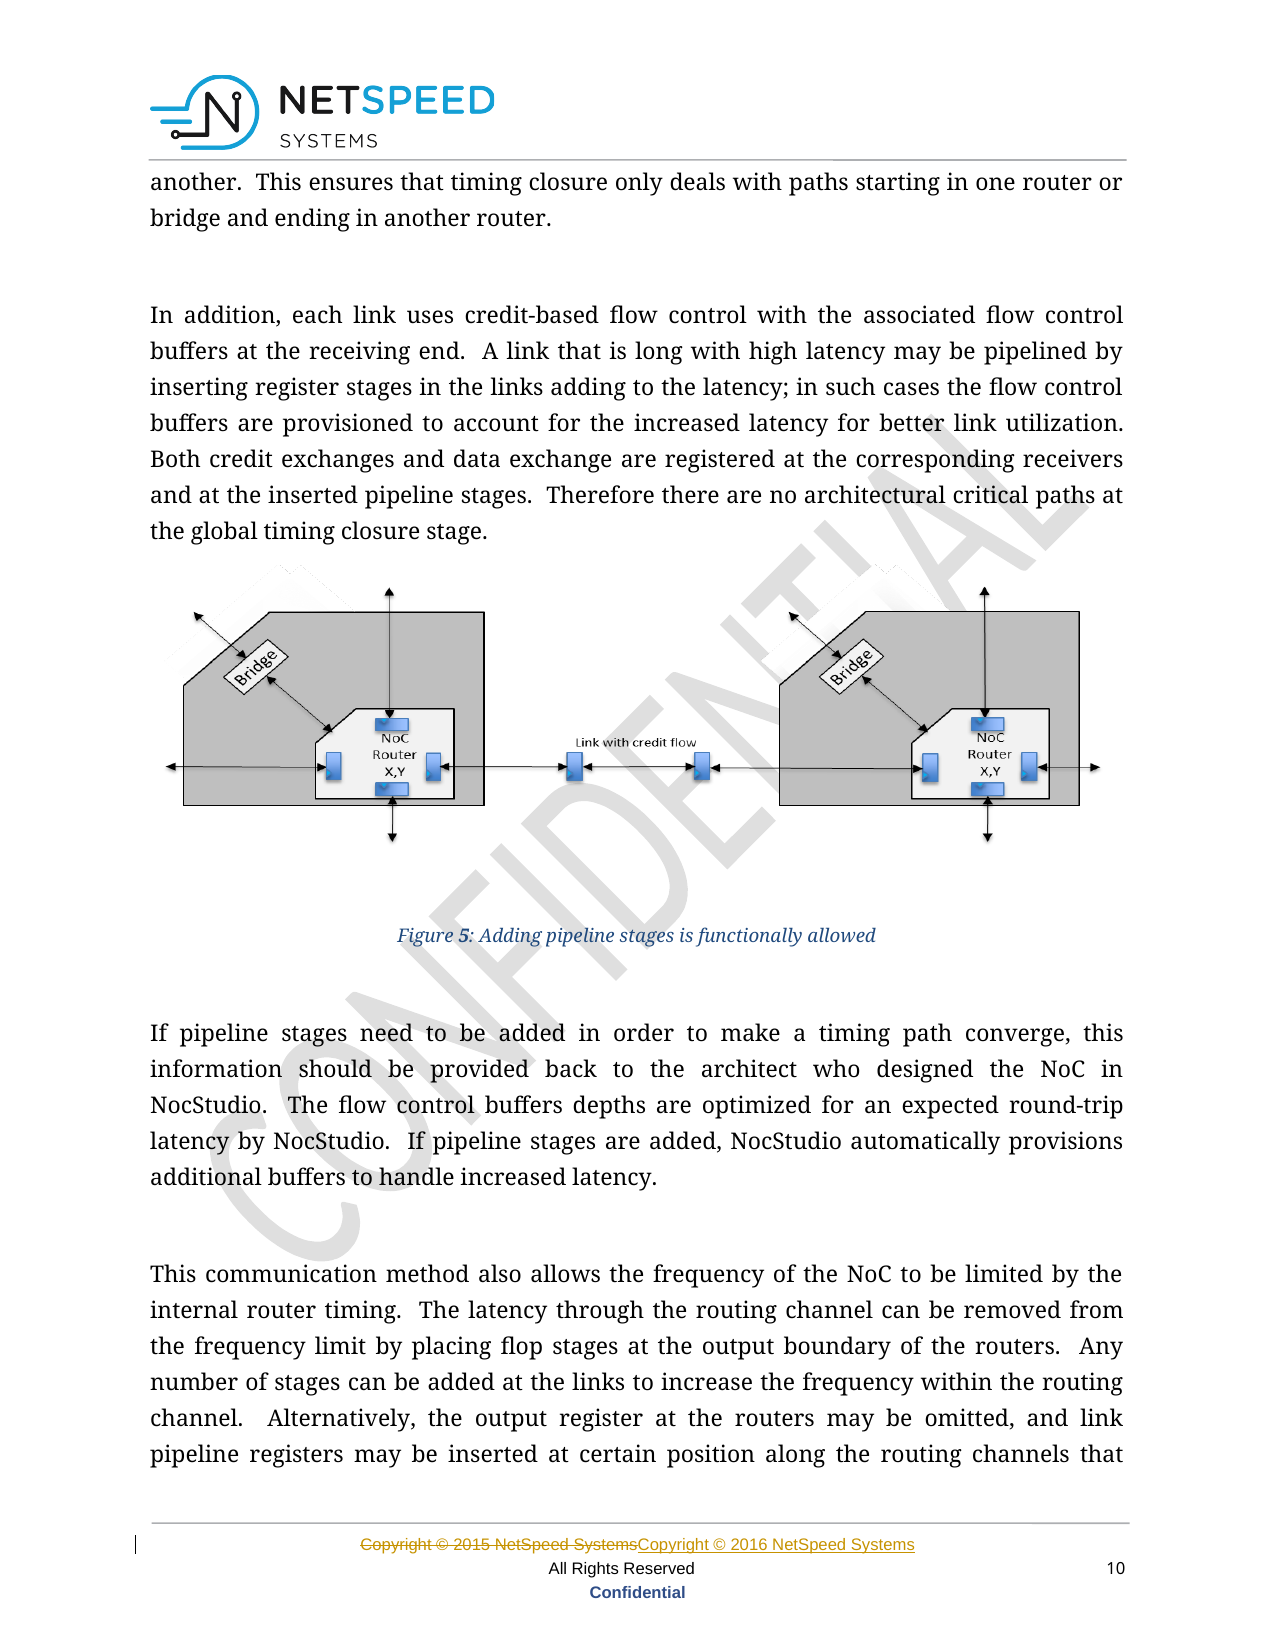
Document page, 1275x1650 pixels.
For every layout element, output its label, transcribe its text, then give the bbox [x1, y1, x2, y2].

text If pipeline stages need to be added in order to make a timing path converge, this information should be provided back to the architect who designed the NoC in NocStudio. The flow control buffers depths are optimized for an expected round-trip latency by NocStudio. If pipeline stages are added, NocStudio automatically provisions additional buffers to handle increased latency. [150, 1017, 1125, 1192]
picture [150, 75, 495, 150]
picture [150, 563, 1114, 857]
text Figure 5: Adding pipeline stages is functionally allowed [150, 923, 1125, 948]
text In addition, each link uses credit-based flow control with the associated flow control buffers at the receiving end. A link that is long with high latency may be pipelined by inserting register stages in the links adding to the latency; in such cases the flow control buffers are provisioned to account for the increased latency for better link utilization. Both credit exchanges and data exchange are registered at the corresponding receivers and at the inserted pipeline stages. Therefore there are no architectural critical paths at the global timing closure stage. [150, 299, 1125, 546]
